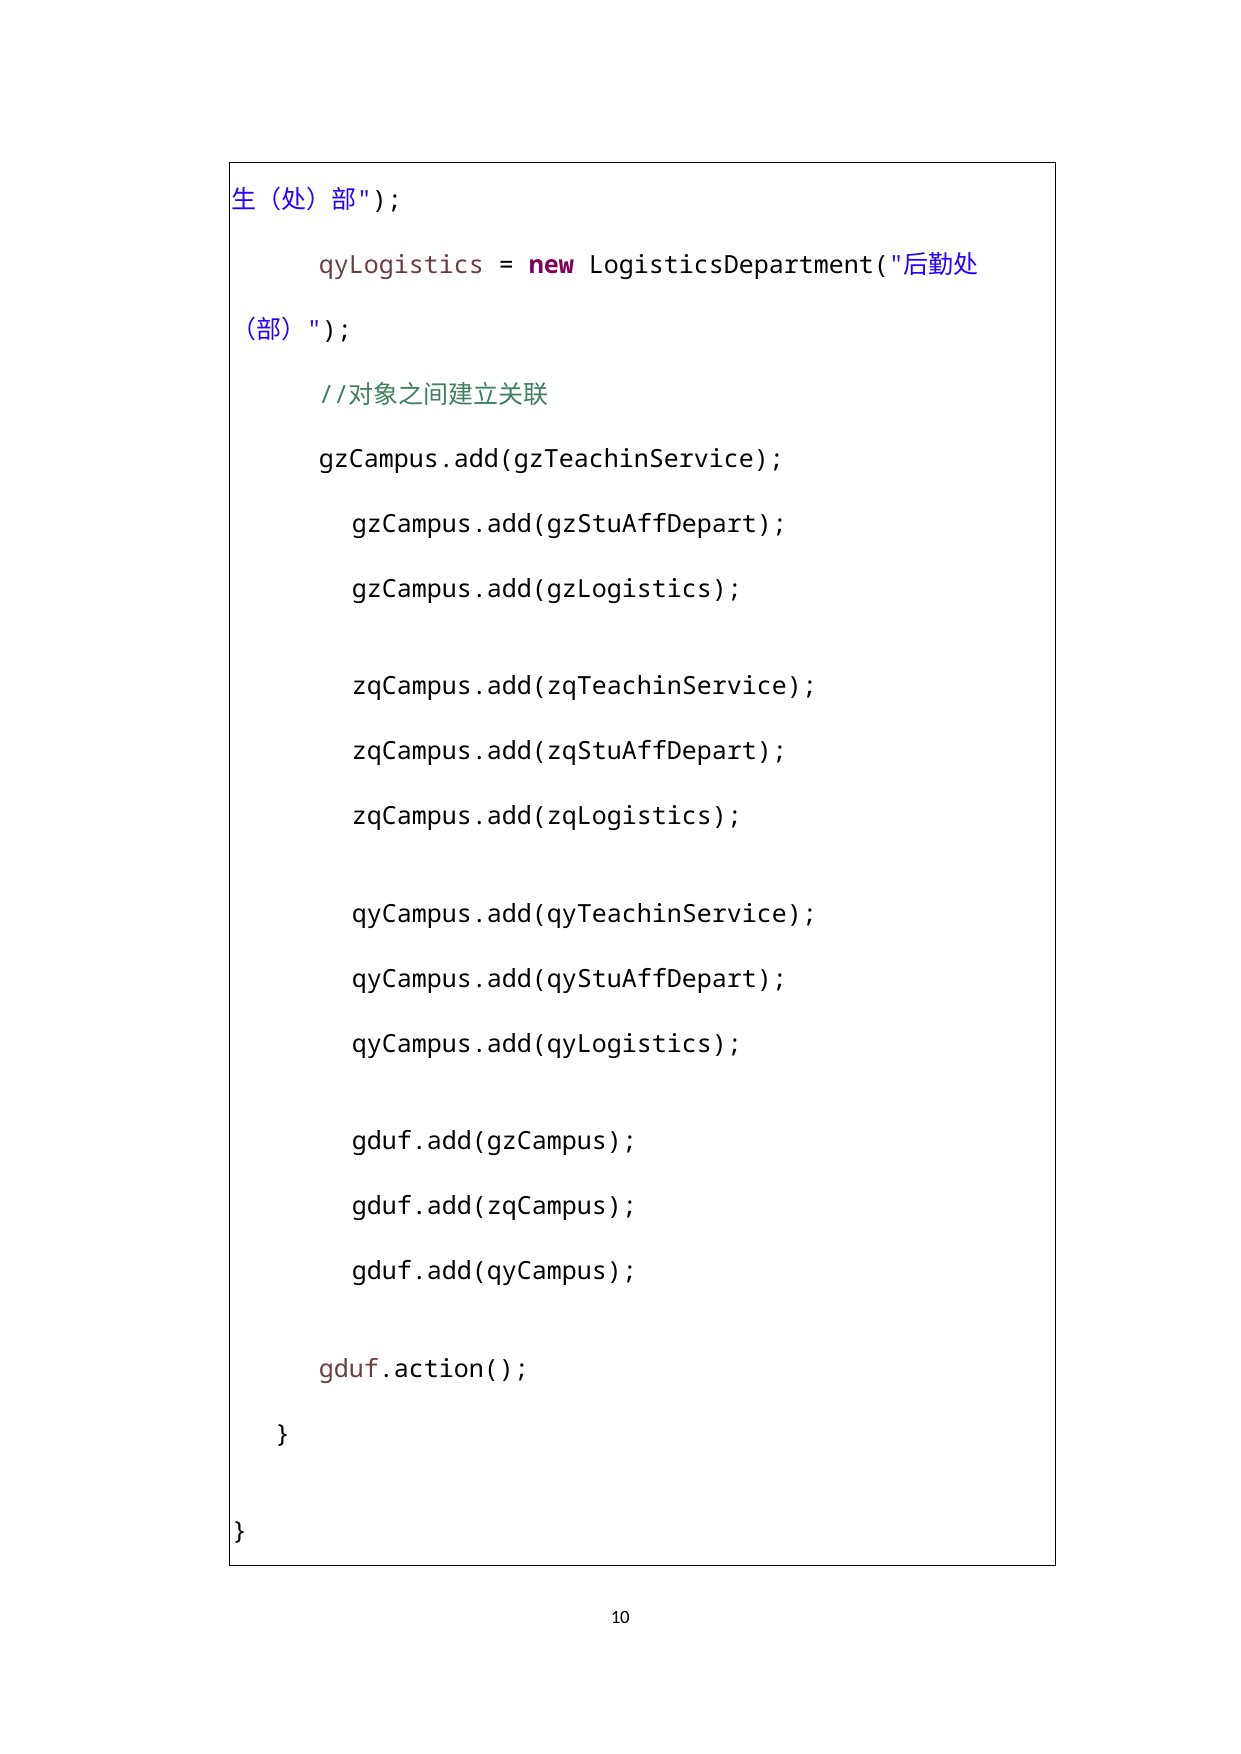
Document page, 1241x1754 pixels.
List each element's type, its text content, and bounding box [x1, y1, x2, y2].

text zqCampus.add(zqStuAffDepart); [230, 714, 1055, 779]
text } [230, 1494, 1055, 1565]
text } [230, 1397, 1055, 1465]
text gzCampus.add(gzTeachinService); [230, 422, 1055, 487]
text gzCampus.add(gzStuAffDepart); [230, 487, 1055, 552]
text //对象之间建立关联 [230, 357, 1055, 422]
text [230, 163, 1055, 227]
text qyCampus.add(qyStuAffDepart); [230, 942, 1055, 1007]
text qyCampus.add(qyTeachinService); [230, 877, 1055, 942]
text zqCampus.add(zqTeachinService); [230, 649, 1055, 714]
text qyLogistics = new LogisticsDepartment("后勤处（部）"); [230, 227, 1055, 357]
text gduf.add(zqCampus); [230, 1169, 1055, 1234]
text gduf.action(); [230, 1332, 1055, 1397]
text gduf.add(qyCampus); [230, 1234, 1055, 1303]
text qyCampus.add(qyLogistics); [230, 1007, 1055, 1075]
text zqCampus.add(zqLogistics); [230, 779, 1055, 848]
text gzCampus.add(gzLogistics); [230, 552, 1055, 620]
text gduf.add(gzCampus); [230, 1104, 1055, 1169]
